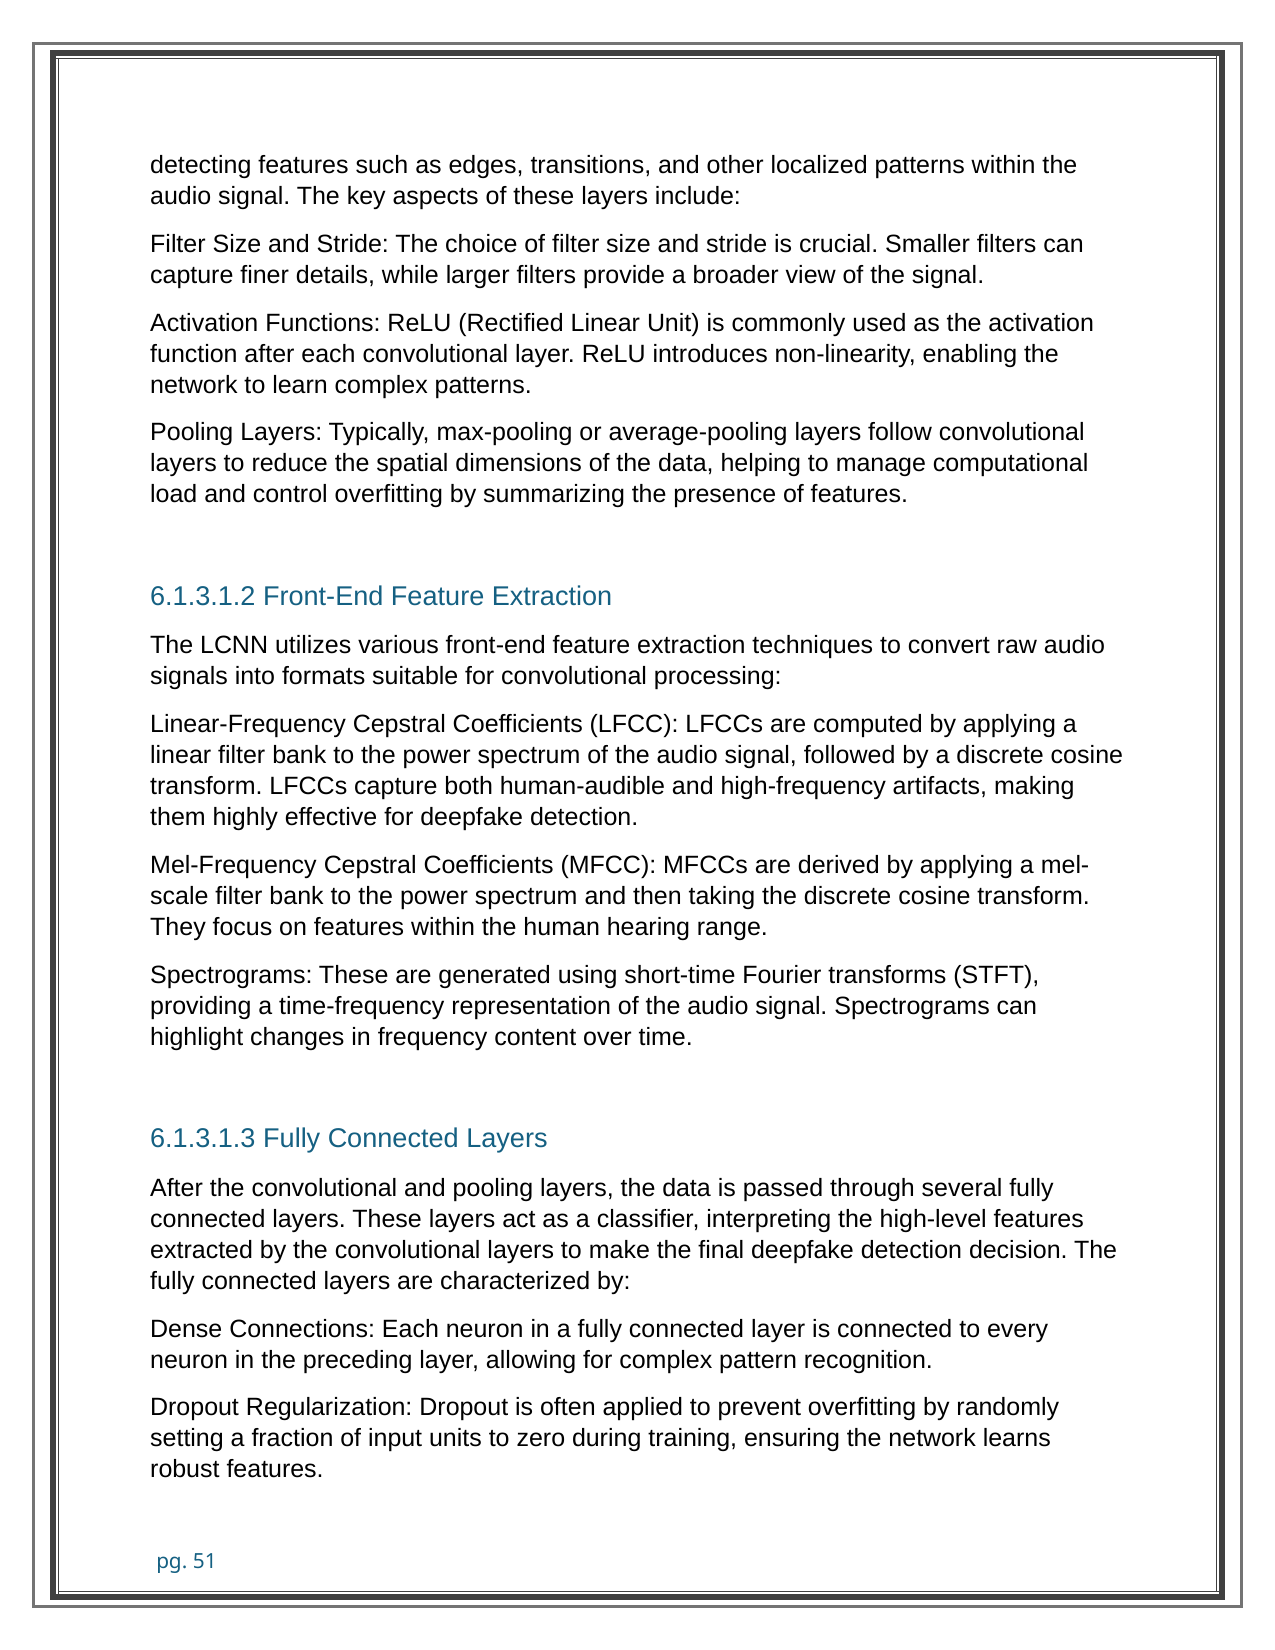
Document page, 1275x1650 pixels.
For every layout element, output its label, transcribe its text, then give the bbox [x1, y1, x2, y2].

text Filter Size and Stride: The choice of filter size and stride is crucial. Smaller filters can capture finer details, while larger filters provide a broader view of the signal. [150, 229, 1125, 288]
text Linear-Frequency Cepstral Coefficients (LFCC): LFCCs are computed by applying a linear filter bank to the power spectrum of the audio signal, followed by a discrete cosine transform. LFCCs capture both human-audible and high-frequency artifacts, making them highly effective for deepfake detection. [150, 709, 1125, 831]
text Pooling Layers: Typically, max-pooling or average-pooling layers follow convolutional layers to reduce the spatial dimensions of the data, helping to manage computational load and control overfitting by summarizing the presence of features. [150, 417, 1125, 508]
text Dropout Regularization: Dropout is often applied to prevent overfitting by randomly setting a fraction of input units to zero during training, ensuring the network learns robust features. [150, 1392, 1125, 1483]
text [150, 150, 1125, 210]
text 6.1.3.1.2 Front-End Feature Extraction [150, 580, 1125, 611]
text Activation Functions: ReLU (Rectified Linear Unit) is commonly used as the activation function after each convolutional layer. ReLU introduces non-linearity, enabling the network to learn complex patterns. [150, 307, 1125, 398]
text Mel-Frequency Cepstral Coefficients (MFCC): MFCCs are derived by applying a mel-scale filter bank to the power spectrum and then taking the discrete cosine transform. They focus on features within the human hearing range. [150, 850, 1125, 941]
text After the convolutional and pooling layers, the data is passed through several fully connected layers. These layers act as a classifier, interpreting the high-level features extracted by the convolutional layers to make the final deepfake detection decision. The fully connected layers are characterized by: [150, 1173, 1125, 1294]
text Spectrograms: These are generated using short-time Fourier transforms (STFT), providing a time-frequency representation of the audio signal. Spectrograms can highlight changes in frequency content over time. [150, 960, 1125, 1051]
text Dense Connections: Each neuron in a fully connected layer is connected to every neuron in the preceding layer, allowing for complex pattern recognition. [150, 1313, 1125, 1373]
text 6.1.3.1.3 Fully Connected Layers [150, 1122, 1125, 1153]
text The LCNN utilizes various front-end feature extraction techniques to convert raw audio signals into formats suitable for convolutional processing: [150, 630, 1125, 690]
